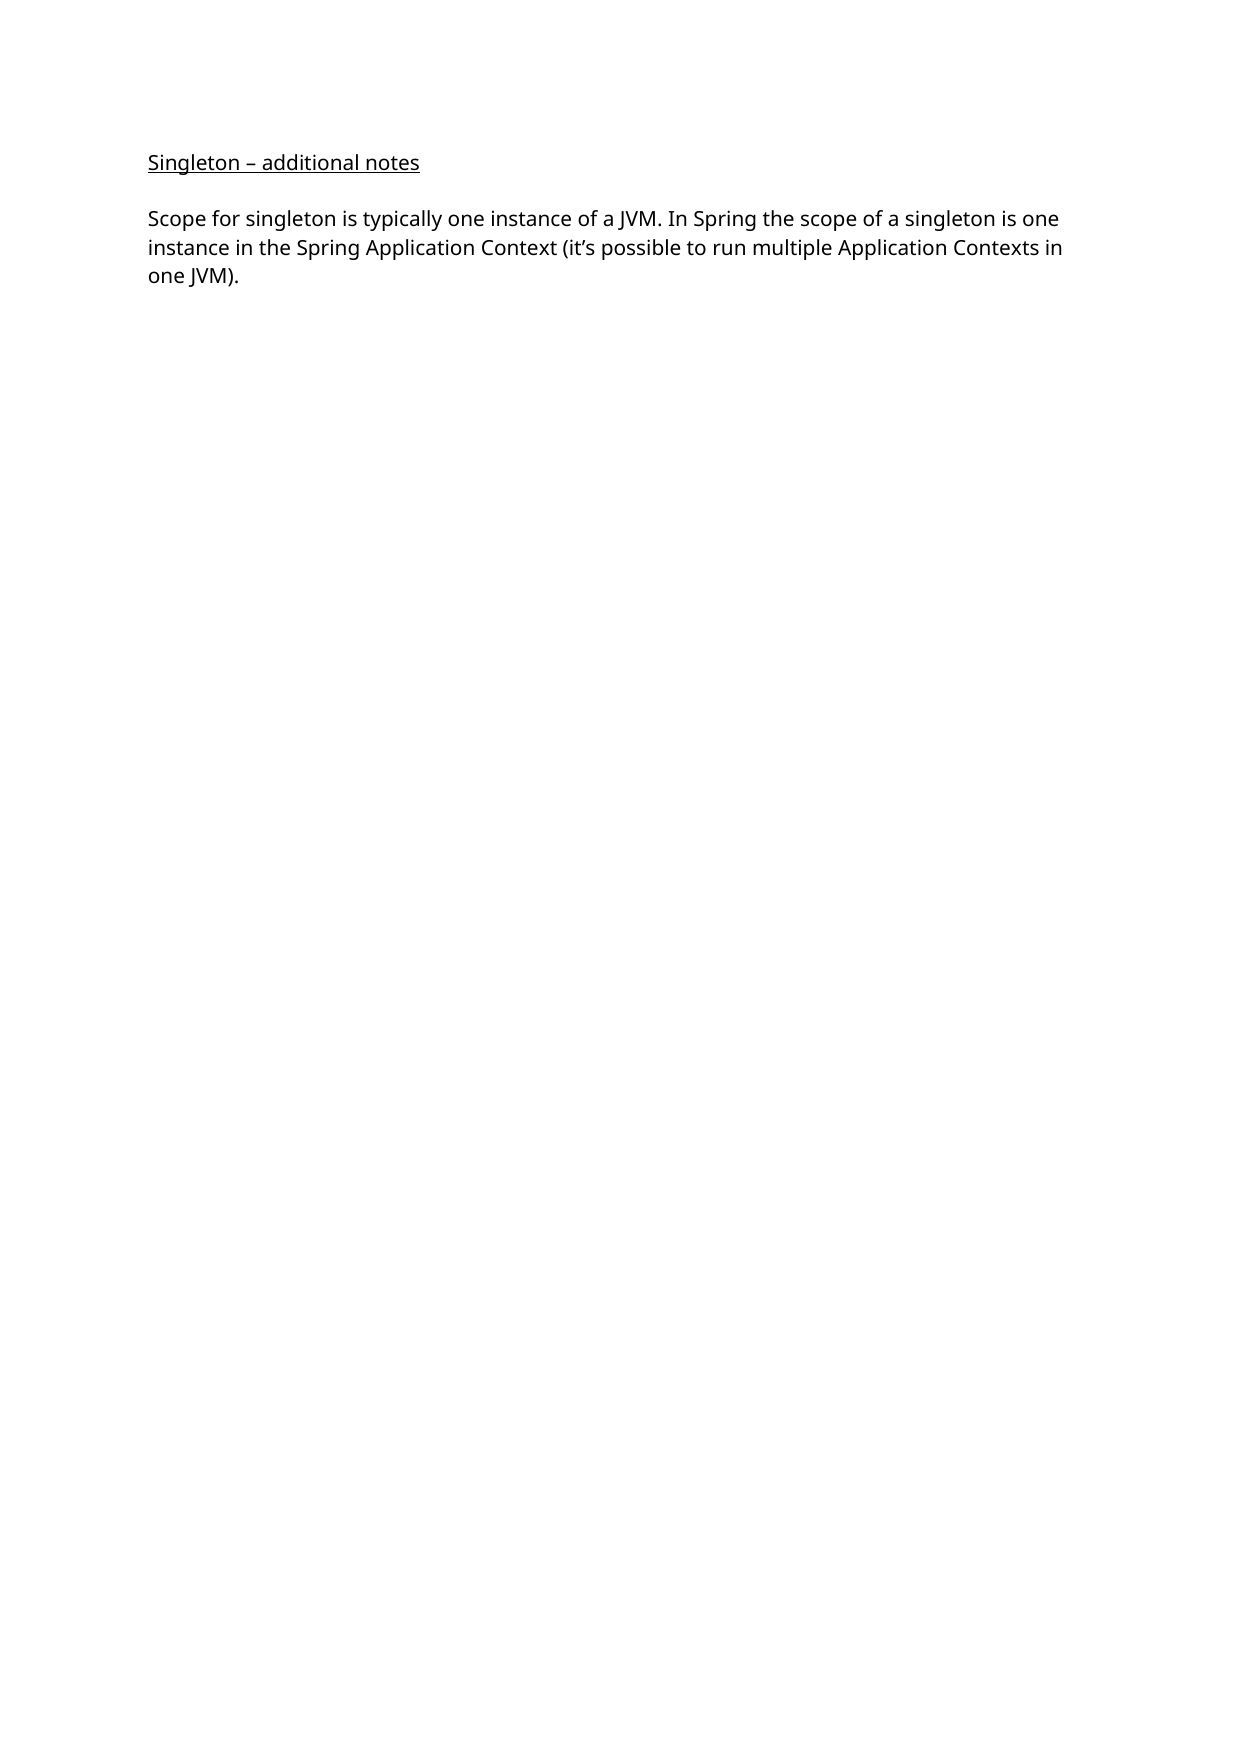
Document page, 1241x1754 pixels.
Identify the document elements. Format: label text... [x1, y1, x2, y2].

text Scope for singleton is typically one instance of a JVM. In Spring the scope of a singleton is one instance in the Spring Application Context (it’s possible to run multiple Application Contexts in one JVM). [148, 204, 1093, 290]
text Singleton – additional notes [148, 148, 1093, 176]
